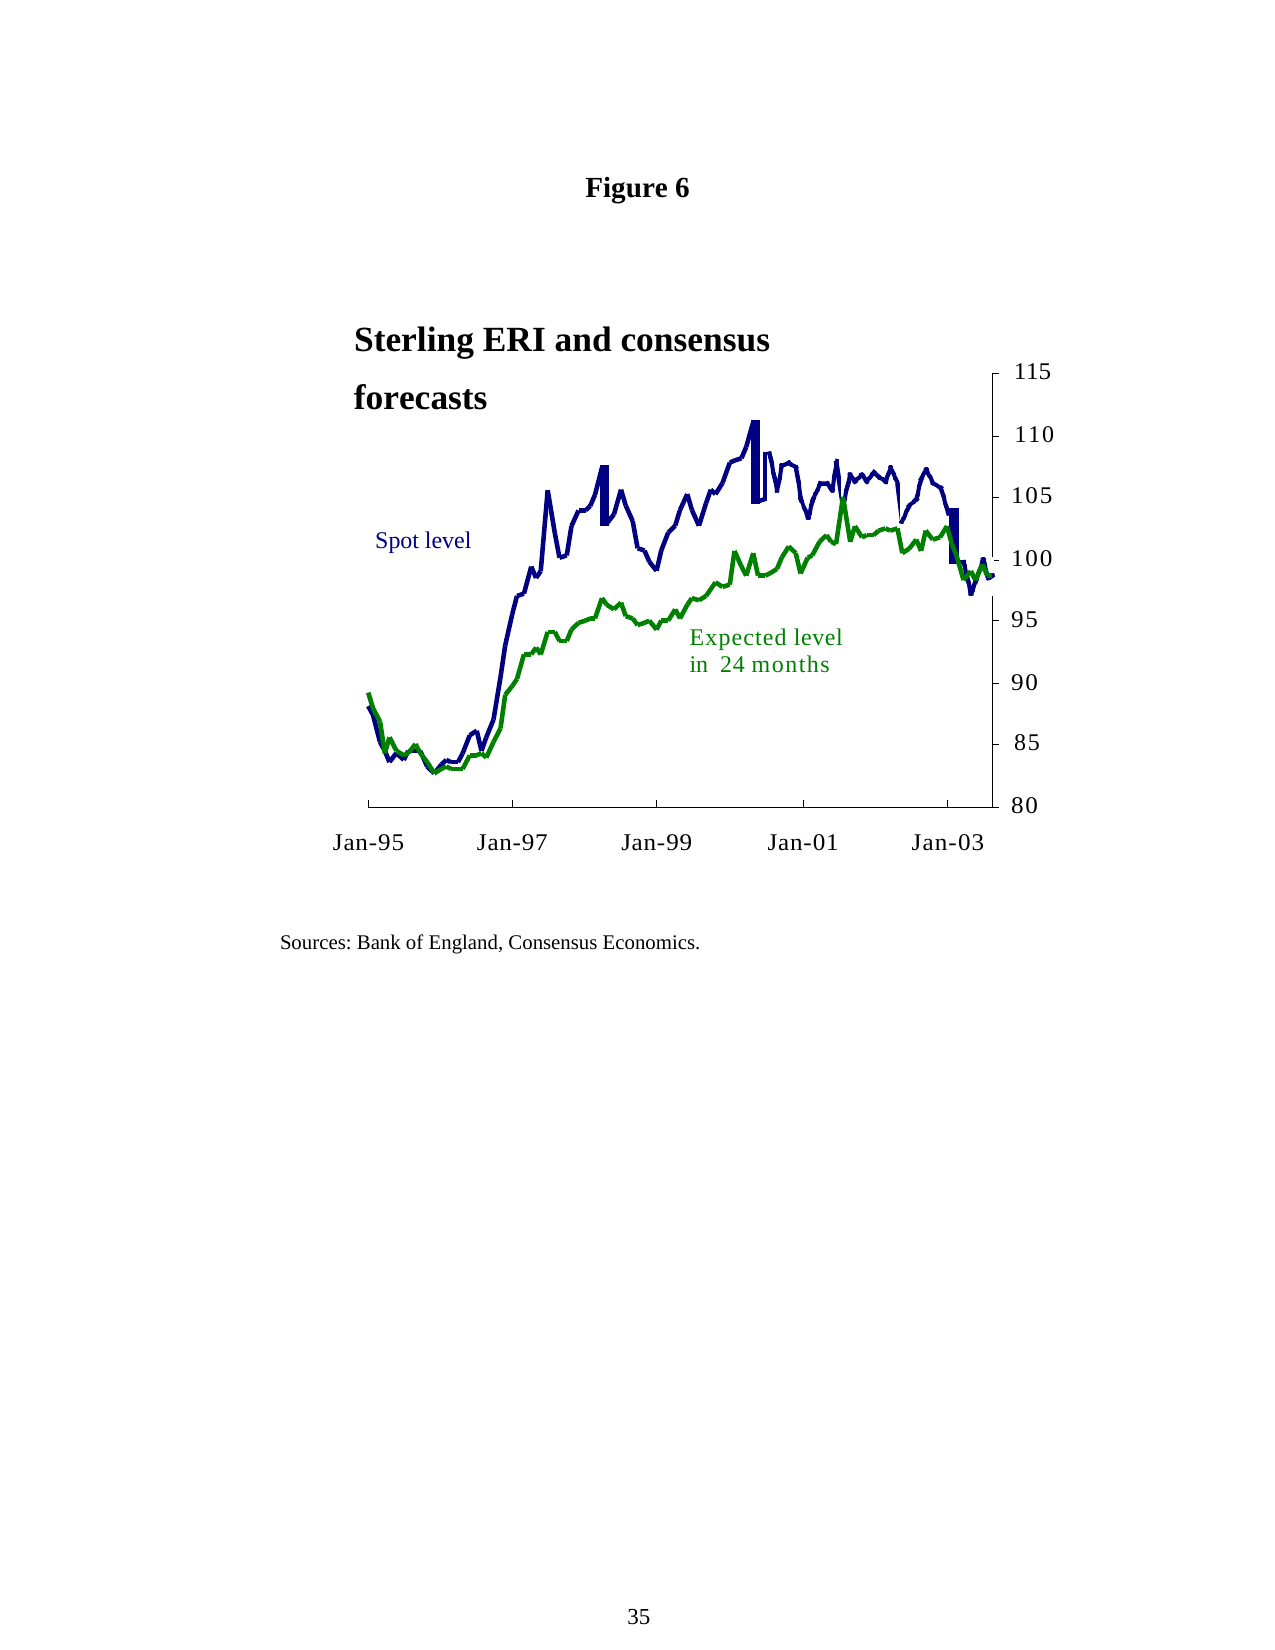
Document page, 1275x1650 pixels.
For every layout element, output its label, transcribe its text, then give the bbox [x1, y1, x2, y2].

text 85 [179, 728, 1039, 756]
text 110 [179, 420, 1054, 448]
picture [767, 451, 839, 520]
text 80 [1011, 792, 1229, 819]
text 105 [1011, 481, 1229, 508]
picture [840, 465, 955, 524]
text Sterling ERI and consensus [354, 319, 790, 359]
text 115 [1011, 357, 1053, 385]
text 95 [1011, 605, 1229, 632]
picture [956, 557, 995, 596]
subtitle Figure 6 [179, 170, 1096, 203]
text 100 [1011, 544, 1229, 572]
text Sources: Bank of England, Consensus Economics. [280, 930, 1229, 954]
text Jan-95 Jan-97 Jan-99 Jan-01 Jan-03 [333, 828, 1229, 855]
text 90 [1011, 668, 1229, 695]
